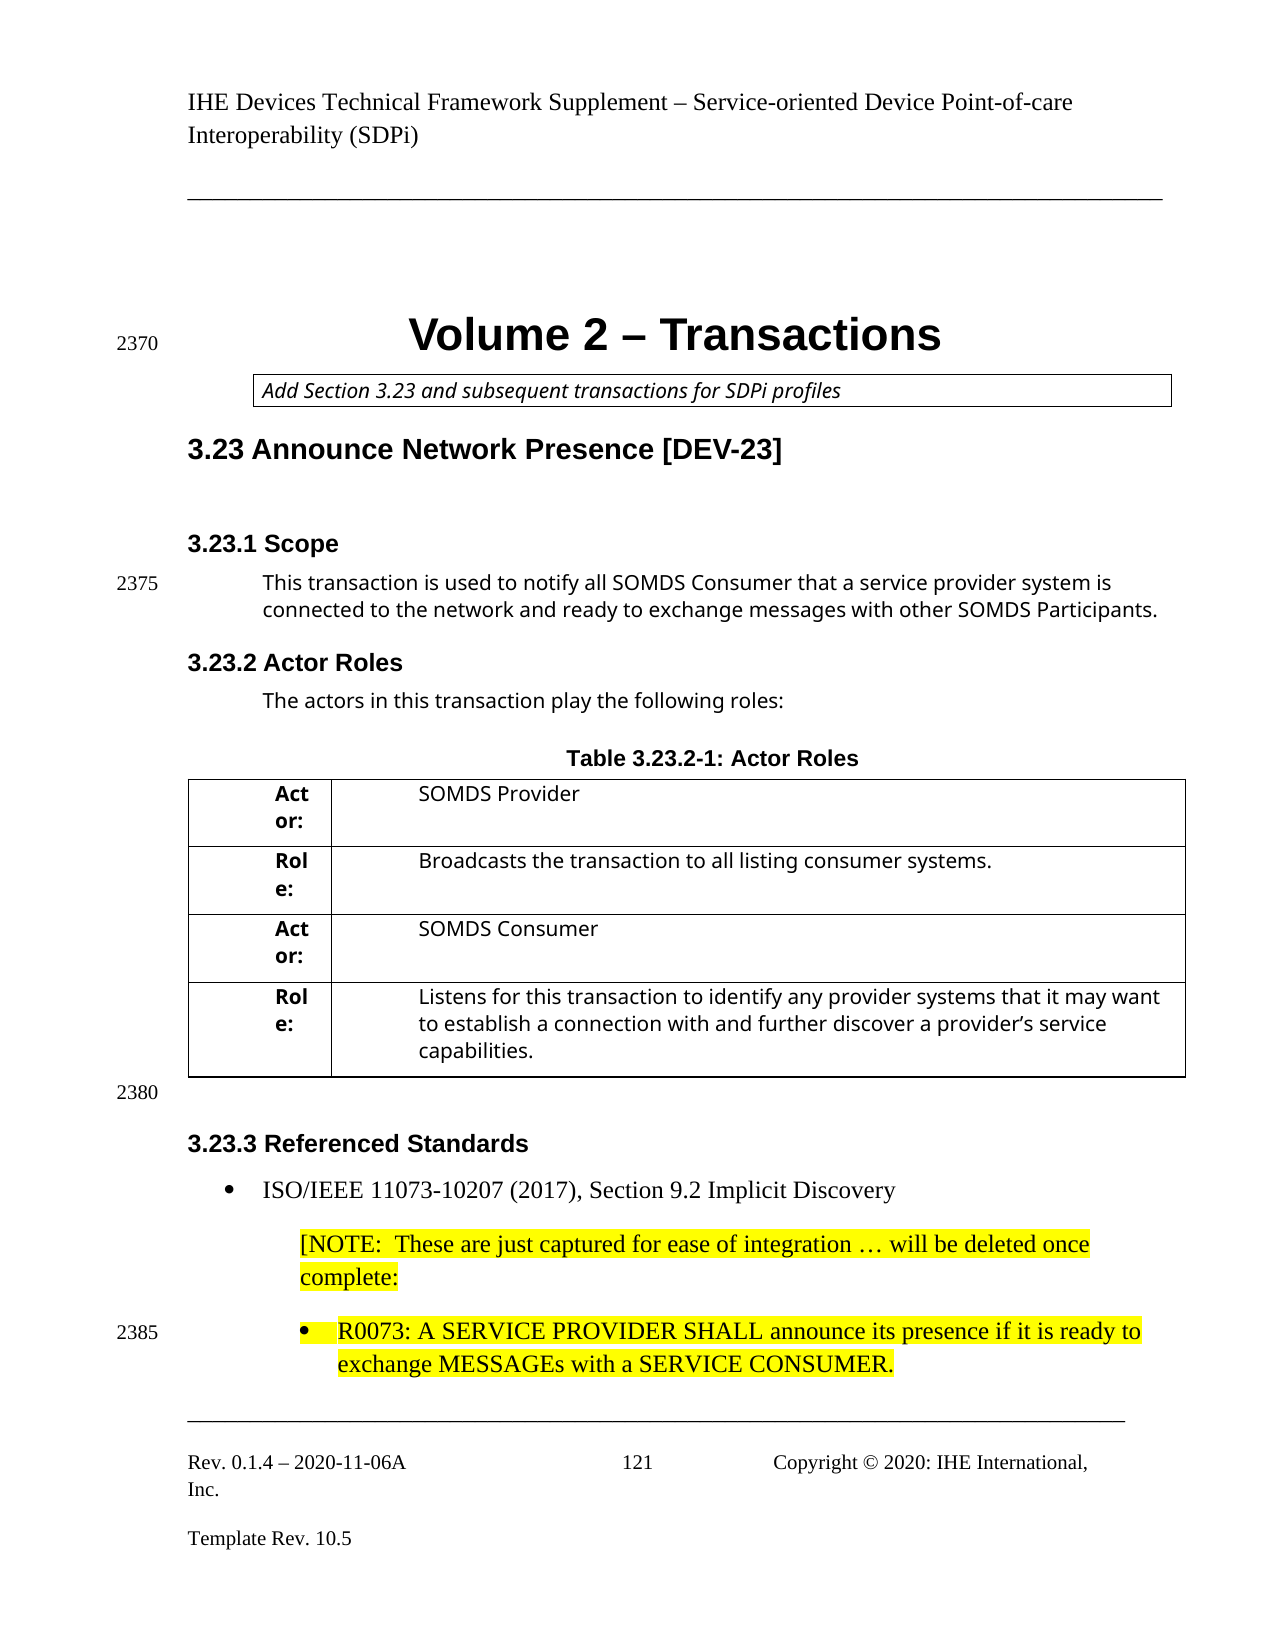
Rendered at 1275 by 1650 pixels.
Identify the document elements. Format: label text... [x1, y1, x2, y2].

title Volume 2 – Transactions [187, 307, 1162, 360]
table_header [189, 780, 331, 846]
list ISO/IEEE 11073-10207 (2017), Section 9.2 Implicit Discovery [225, 1175, 1162, 1204]
text The actors in this transaction play the following roles: [262, 687, 1162, 714]
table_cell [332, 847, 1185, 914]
list [NOTE: These are just captured for ease of integration … will be deleted once complete: [300, 1229, 1162, 1291]
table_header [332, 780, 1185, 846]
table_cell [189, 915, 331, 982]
text Add Section 3.23 and subsequent transactions for SDPi profiles [254, 375, 1171, 406]
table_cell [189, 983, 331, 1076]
title Table 3.23.2-1: Actor Roles [262, 745, 1162, 772]
list R0073: A SERVICE PROVIDER SHALL announce its presence if it is ready to exchange MESSAGEs with a SERVICE CONSUMER. [300, 1316, 1162, 1377]
subtitle 3.23.3 Referenced Standards [187, 1129, 1162, 1158]
text This transaction is used to notify all SOMDS Consumer that a service provider system is connected to the network and ready to exchange messages with other SOMDS Participants. [262, 568, 1162, 622]
subtitle 3.23 Announce Network Presence [DEV-23] [187, 432, 1162, 466]
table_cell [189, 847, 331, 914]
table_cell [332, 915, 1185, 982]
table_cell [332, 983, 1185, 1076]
subtitle 3.23.2 Actor Roles [187, 647, 1162, 676]
subtitle 3.23.1 Scope [187, 529, 1162, 558]
